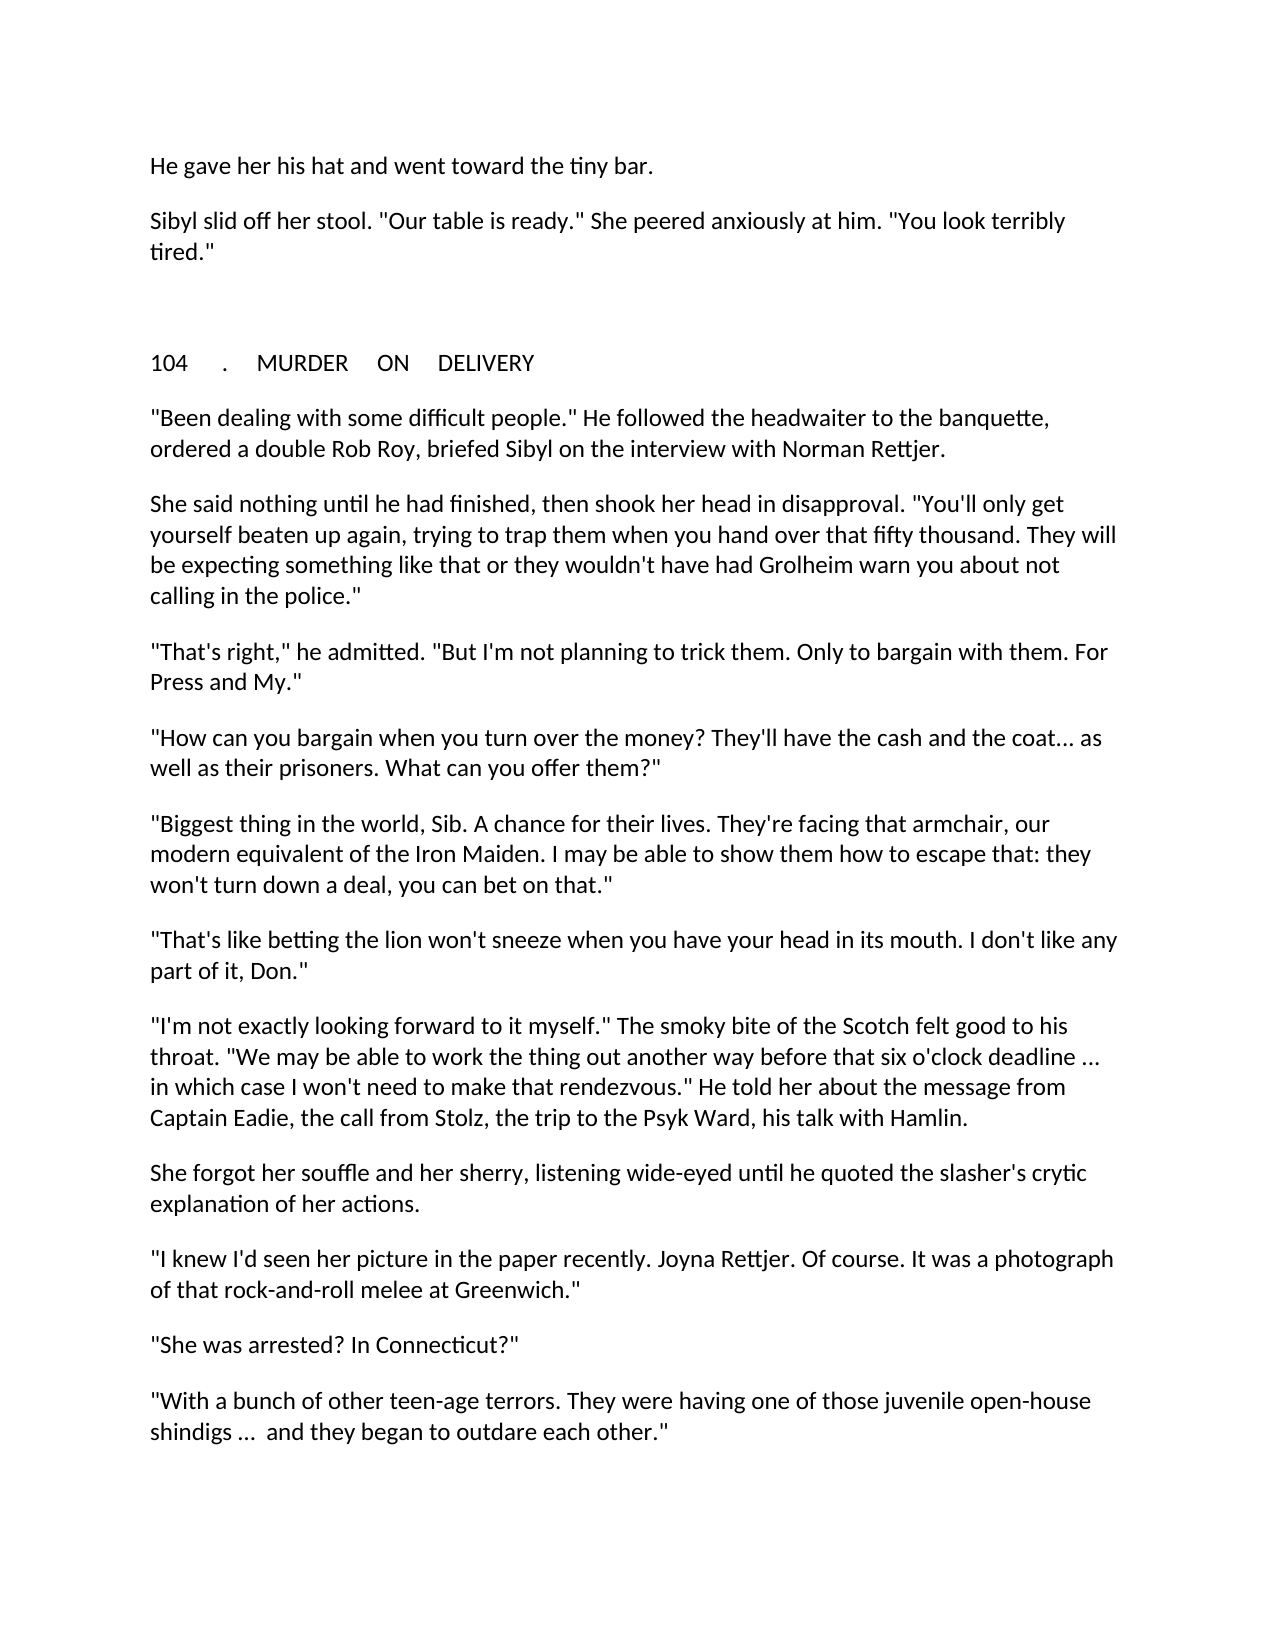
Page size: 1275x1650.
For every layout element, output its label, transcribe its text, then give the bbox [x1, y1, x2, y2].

text He gave her his hat and went toward the tiny bar. [150, 150, 1125, 181]
text "She was arrested? In Connecticut?" [150, 1329, 1125, 1360]
text "I knew I'd seen her picture in the paper recently. Joyna Rettjer. Of course. It was a photograph of that rock-and-roll melee at Greenwich." [150, 1243, 1125, 1304]
text "How can you bargain when you turn over the money? They'll have the cash and the coat... as well as their prisoners. What can you offer them?" [150, 722, 1125, 783]
text "Biggest thing in the world, Sib. A chance for their lives. They're facing that armchair, our modern equivalent of the Iron Maiden. I may be able to show them how to escape that: they won't turn down a deal, you can bet on that." [150, 808, 1125, 899]
text She forgot her souffle and her sherry, listening wide-eyed until he quoted the slasher's crytic explanation of her actions. [150, 1157, 1125, 1218]
text She said nothing until he had finished, then shook her head in disapproval. "You'll only get yourself beaten up again, trying to trap them when you hand over that fifty thousand. They will be expecting something like that or they wouldn't have had Grolheim warn you about not calling in the police." [150, 489, 1125, 611]
text 104 . MURDER ON DELIVERY [150, 347, 1125, 378]
text "That's like betting the lion won't sneeze when you have your head in its mouth. I don't like any part of it, Don." [150, 924, 1125, 985]
text Sibyl slid off her stool. "Our table is ready." She peered anxiously at him. "You look terribly tired." [150, 206, 1125, 267]
text "I'm not exactly looking forward to it myself." The smoky bite of the Scotch felt good to his throat. "We may be able to work the thing out another way before that six o'clock deadline ... in which case I won't need to make that rendezvous." He told her about the message from Captain Eadie, the call from Stolz, the trip to the Psyk Ward, his talk with Hamlin. [150, 1010, 1125, 1132]
text "Been dealing with some difficult people." He followed the headwaiter to the banquette, ordered a double Rob Roy, briefed Sibyl on the interview with Norman Rettjer. [150, 403, 1125, 464]
text "That's right," he admitted. "But I'm not planning to trick them. Only to bargain with them. For Press and My." [150, 636, 1125, 697]
text "With a bunch of other teen-age terrors. They were having one of those juvenile open-house shindigs … and they began to outdare each other." [150, 1385, 1125, 1446]
